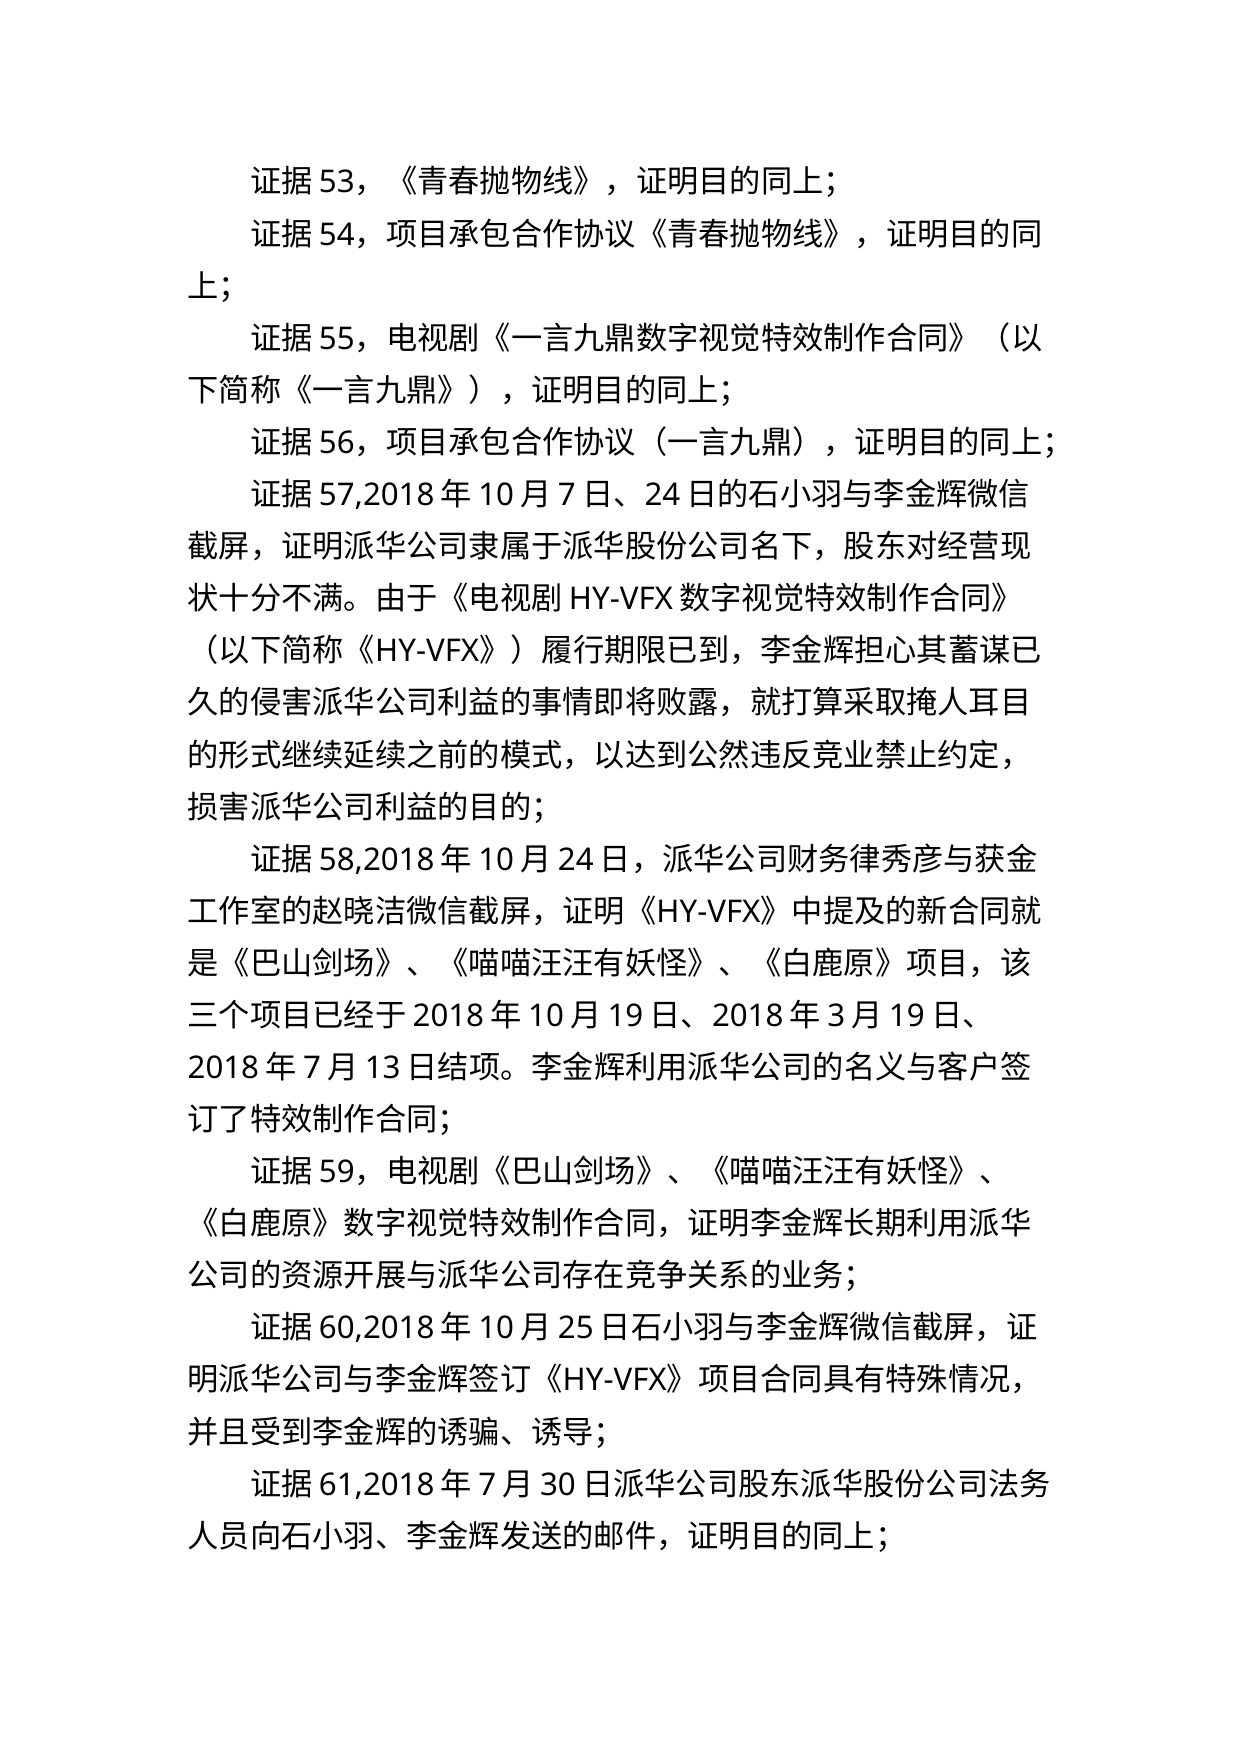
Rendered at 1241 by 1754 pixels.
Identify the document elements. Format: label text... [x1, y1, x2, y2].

text 证据53，《青春抛物线》，证明目的同上； [187, 150, 1053, 202]
text 证据58,2018年10月24日，派华公司财务律秀彦与获金工作室的赵晓洁微信截屏，证明《HY-VFX》中提及的新合同就是《巴山剑场》、《喵喵汪汪有妖怪》、《白鹿原》项目，该三个项目已经于2018年10月19日、2018年3月19日、2018年7月13日结项。李金辉利用派华公司的名义与客户签订了特效制作合同； [187, 827, 1053, 1139]
text 证据60,2018年10月25日石小羽与李金辉微信截屏，证明派华公司与李金辉签订《HY-VFX》项目合同具有特殊情况，并且受到李金辉的诱骗、诱导； [187, 1296, 1053, 1452]
text 证据59，电视剧《巴山剑场》、《喵喵汪汪有妖怪》、《白鹿原》数字视觉特效制作合同，证明李金辉长期利用派华公司的资源开展与派华公司存在竞争关系的业务； [187, 1139, 1053, 1296]
text 证据57,2018年10月7日、24日的石小羽与李金辉微信截屏，证明派华公司隶属于派华股份公司名下，股东对经营现状十分不满。由于《电视剧HY-VFX数字视觉特效制作合同》（以下简称《HY-VFX》）履行期限已到，李金辉担心其蓄谋已久的侵害派华公司利益的事情即将败露，就打算采取掩人耳目的形式继续延续之前的模式，以达到公然违反竞业禁止约定，损害派华公司利益的目的； [187, 462, 1053, 827]
text 证据54，项目承包合作协议《青春抛物线》，证明目的同上； [187, 202, 1053, 306]
text 证据61,2018年7月30日派华公司股东派华股份公司法务人员向石小羽、李金辉发送的邮件，证明目的同上； [187, 1452, 1053, 1556]
text 证据55，电视剧《一言九鼎数字视觉特效制作合同》（以下简称《一言九鼎》），证明目的同上； [187, 306, 1053, 410]
text 证据56，项目承包合作协议（一言九鼎），证明目的同上； [187, 410, 1053, 462]
